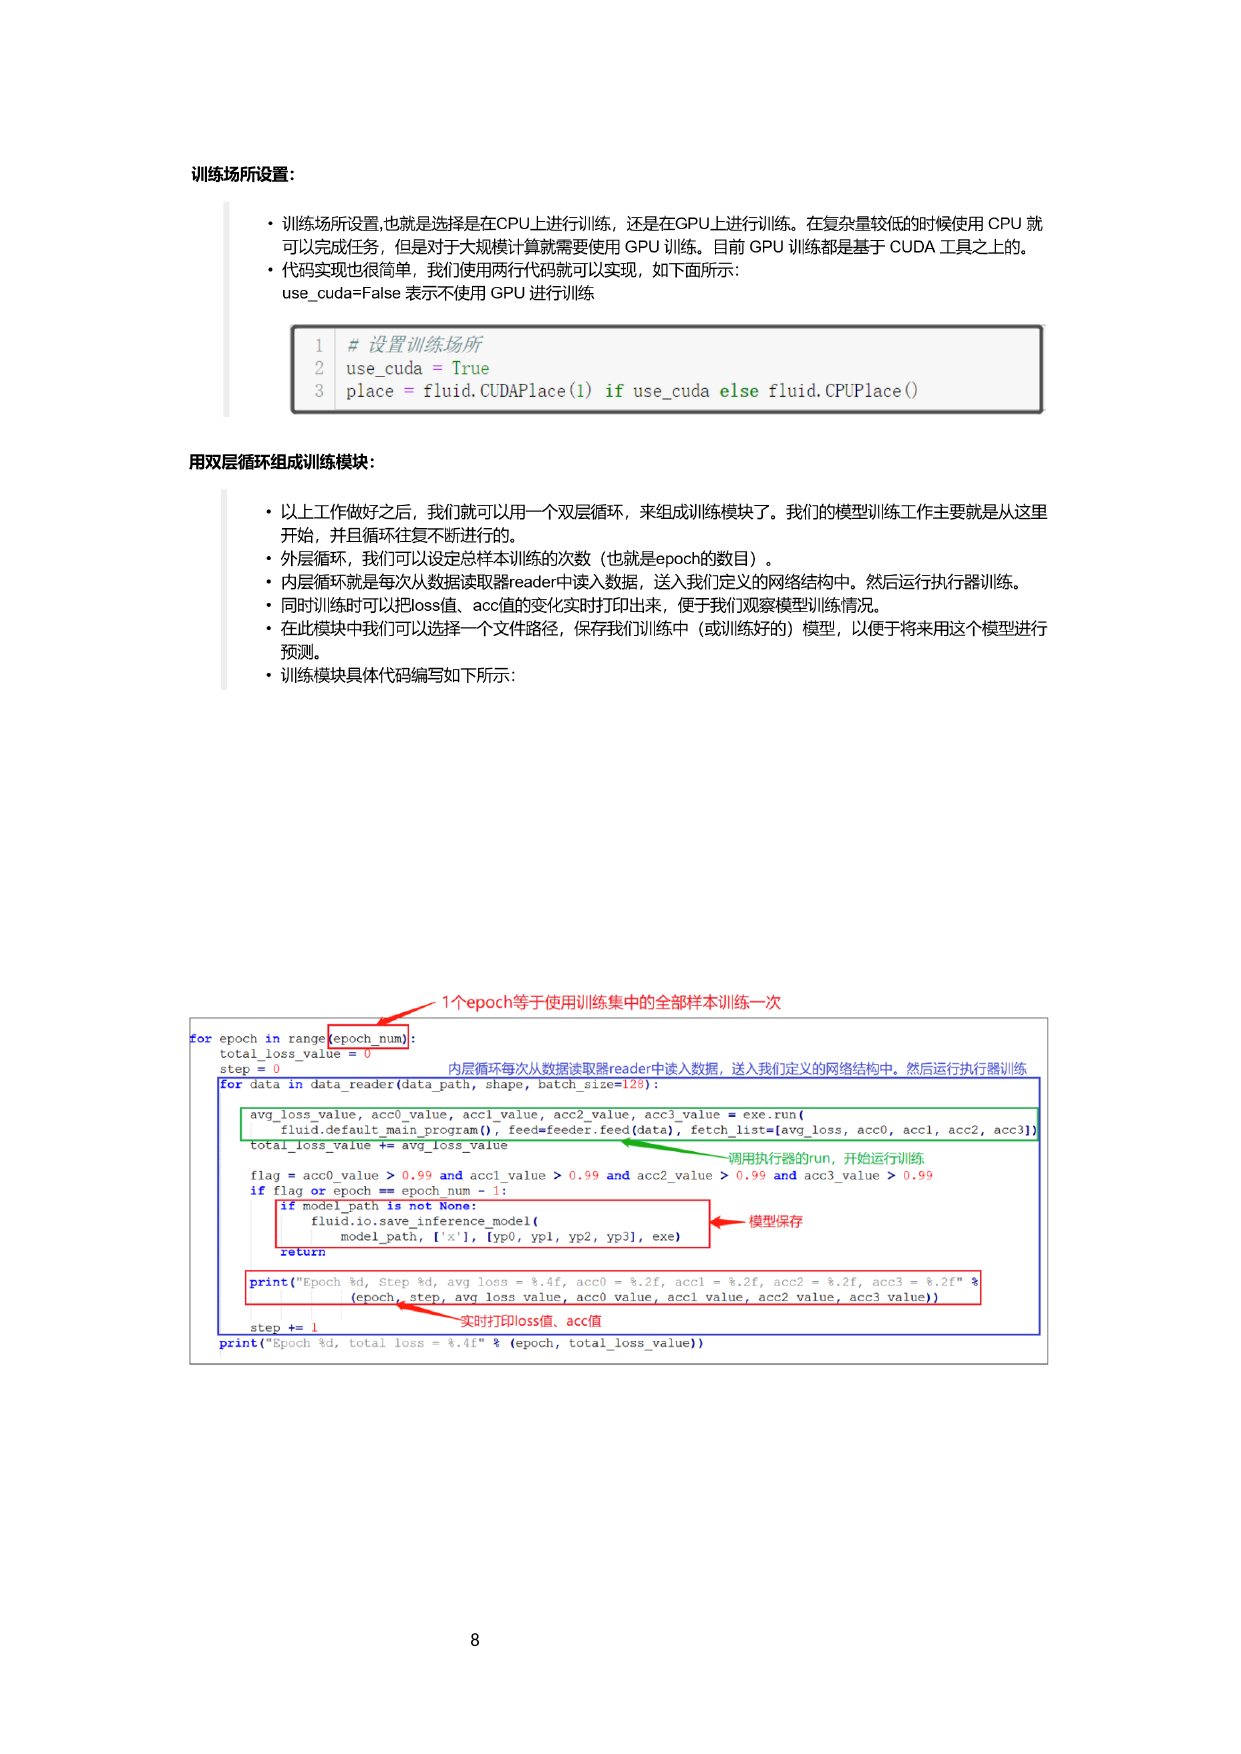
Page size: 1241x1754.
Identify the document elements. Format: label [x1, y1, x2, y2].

picture [187, 162, 1053, 417]
picture [187, 451, 1052, 690]
picture [187, 992, 1053, 1371]
